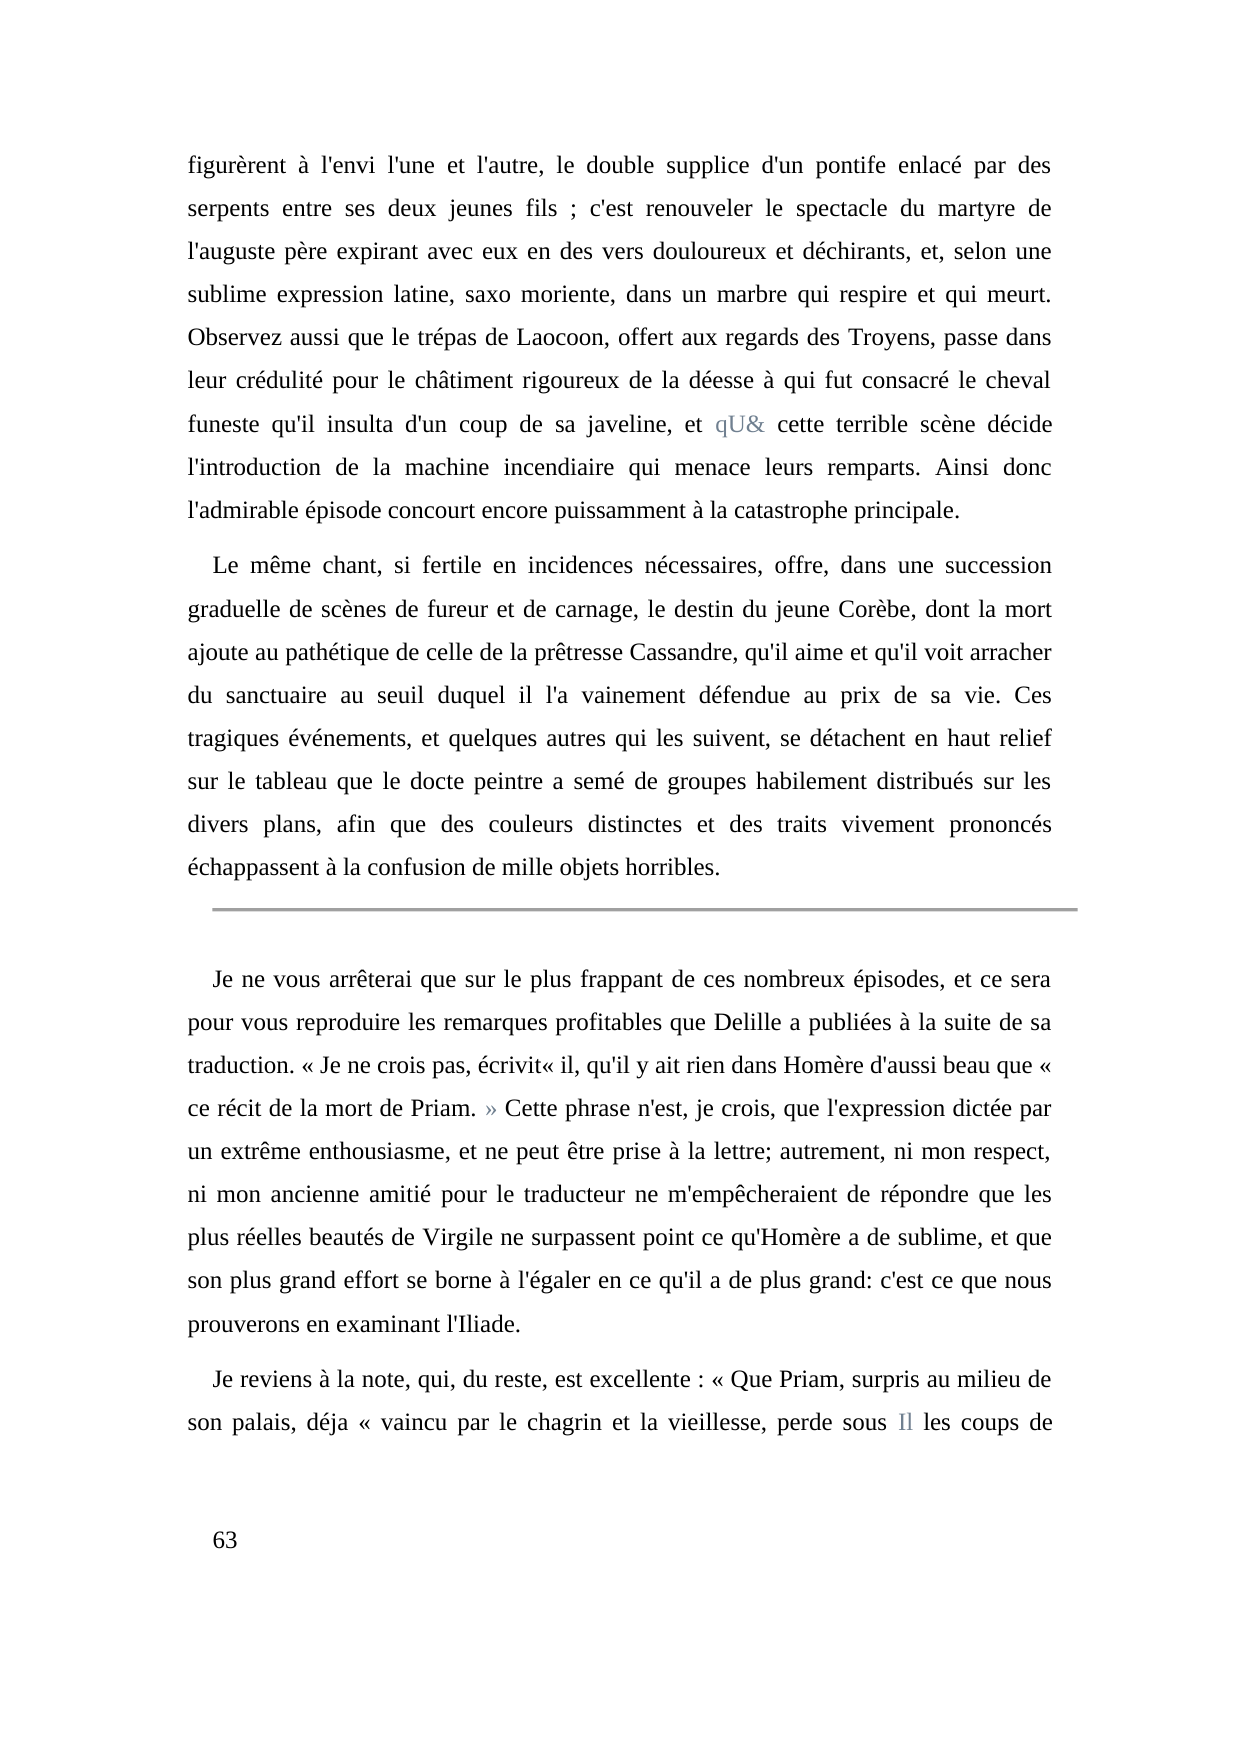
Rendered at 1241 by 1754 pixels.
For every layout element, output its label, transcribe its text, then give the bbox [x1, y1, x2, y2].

text Le même chant, si fertile en incidences nécessaires, offre, dans une succession graduelle de scènes de fureur et de carnage, le destin du jeune Corèbe, dont la mort ajoute au pathétique de celle de la prêtresse Cassandre, qu'il aime et qu'il voit arracher du sanctuaire au seuil duquel il l'a vainement défendue au prix de sa vie. Ces tragiques événements, et quelques autres qui les suivent, se détachent en haut relief sur le tableau que le docte peintre a semé de groupes habilement distribués sur les divers plans, afin que des couleurs distinctes et des traits vivement prononcés échappassent à la confusion de mille objets horribles. [187, 551, 1053, 881]
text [187, 1364, 1053, 1436]
text Je ne vous arrêterai que sur le plus frappant de ces nombreux épisodes, et ce sera pour vous reproduire les remarques profitables que Delille a publiées à la suite de sa traduction. « Je ne crois pas, écrivit« il, qu'il y ait rien dans Homère d'aussi beau que « ce récit de la mort de Priam. » Cette phrase n'est, je crois, que l'expression dictée par un extrême enthousiasme, et ne peut être prise à la lettre; autrement, ni mon respect, ni mon ancienne amitié pour le traducteur ne m'empêcheraient de répondre que les plus réelles beautés de Virgile ne surpassent point ce qu'Homère a de sublime, et que son plus grand effort se borne à l'égaler en ce qu'il a de plus grand: c'est ce que nous prouverons en examinant l'Iliade. [187, 964, 1053, 1337]
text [187, 150, 1053, 524]
